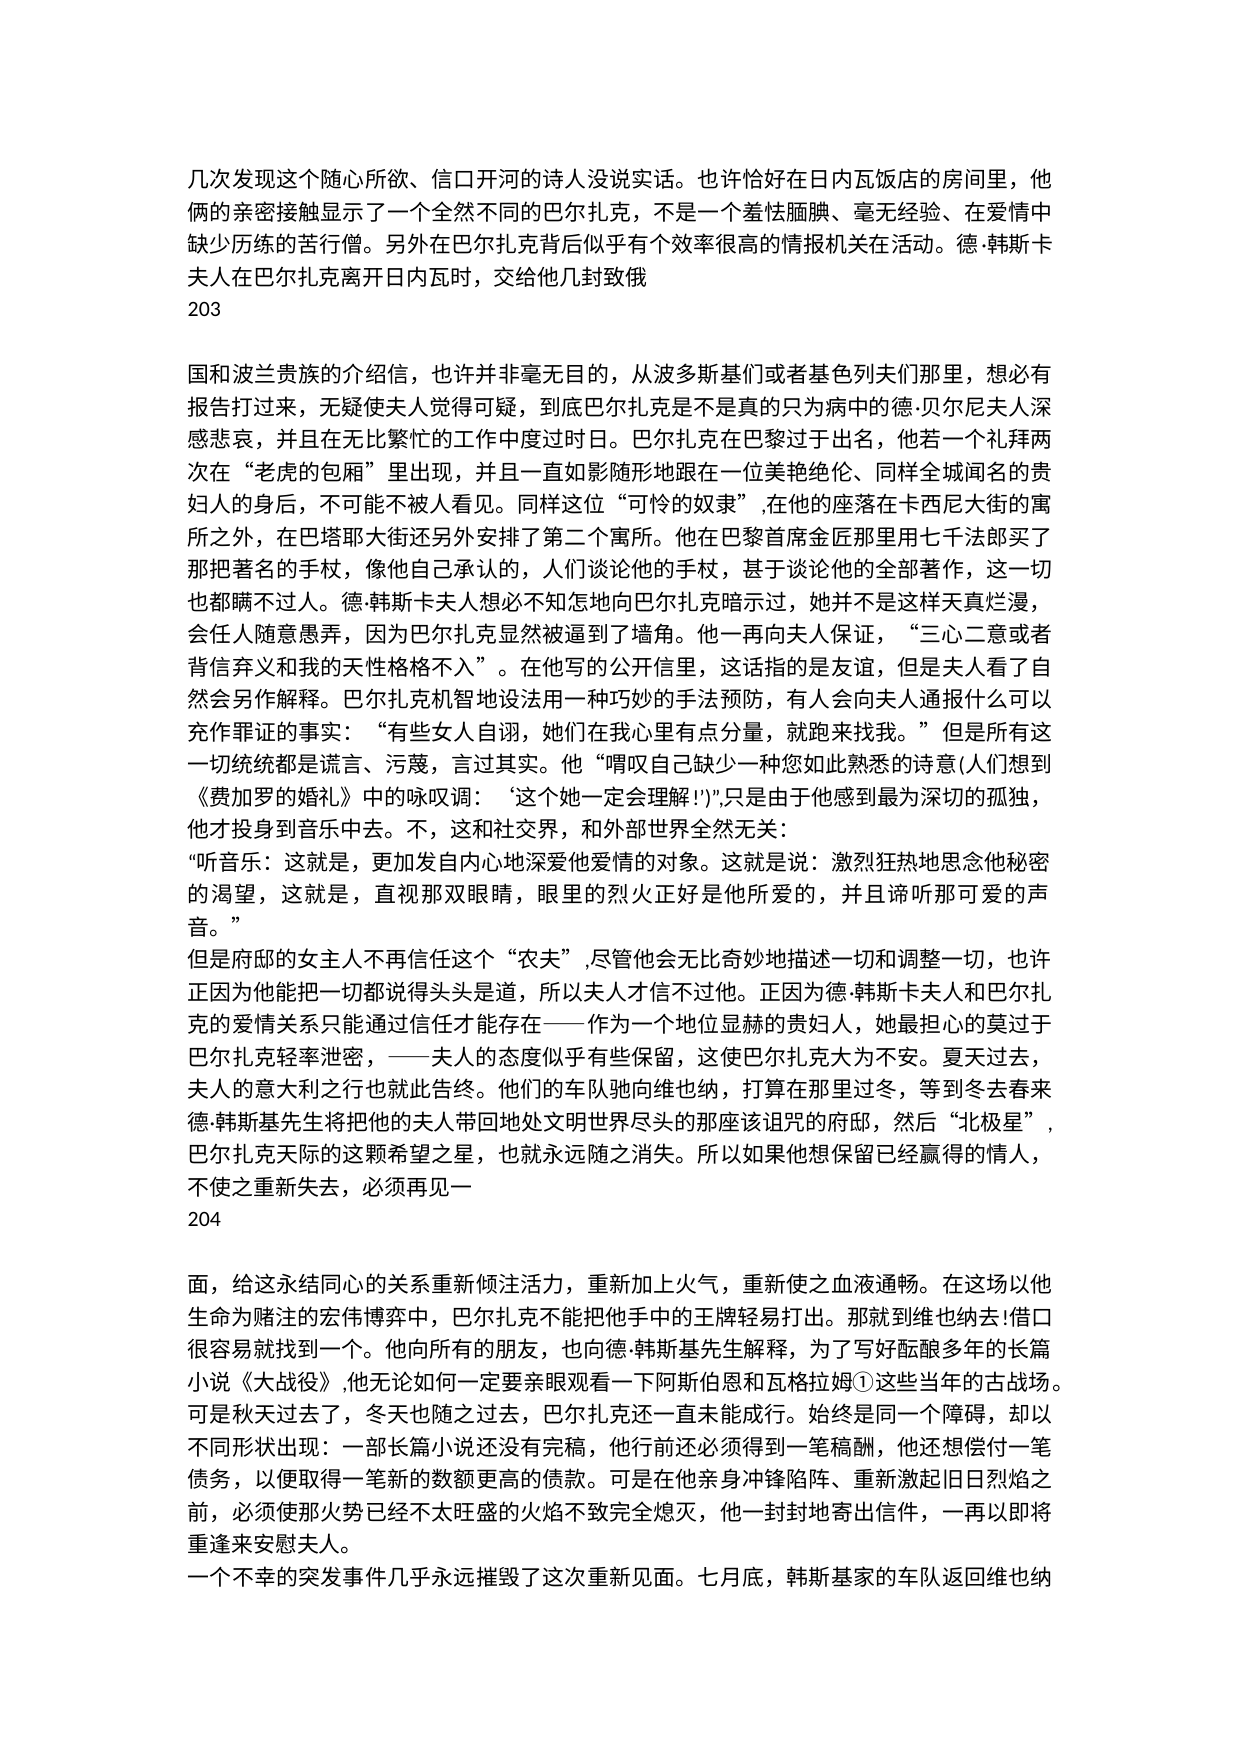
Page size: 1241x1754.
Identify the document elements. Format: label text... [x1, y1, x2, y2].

text 但是府邸的女主人不再信任这个“农夫”,尽管他会无比奇妙地描述一切和调整一切，也许正因为他能把一切都说得头头是道，所以夫人才信不过他。正因为德·韩斯卡夫人和巴尔扎克的爱情关系只能通过信任才能存在——作为一个地位显赫的贵妇人，她最担心的莫过于巴尔扎克轻率泄密，——夫人的态度似乎有些保留，这使巴尔扎克大为不安。夏天过去，夫人的意大利之行也就此告终。他们的车队驰向维也纳，打算在那里过冬，等到冬去春来，德·韩斯基先生将把他的夫人带回地处文明世界尽头的那座该诅咒的府邸，然后“北极星”,巴尔扎克天际的这颗希望之星，也就永远随之消失。所以如果他想保留已经赢得的情人，不使之重新失去，必须再见一 [187, 942, 1053, 1202]
text “听音乐：这就是，更加发自内心地深爱他爱情的对象。这就是说：激烈狂热地思念他秘密的渴望，这就是，直视那双眼睛，眼里的烈火正好是他所爱的，并且谛听那可爱的声音。” [187, 844, 1053, 942]
text 面，给这永结同心的关系重新倾注活力，重新加上火气，重新使之血液通畅。在这场以他生命为赌注的宏伟博弈中，巴尔扎克不能把他手中的王牌轻易打出。那就到维也纳去!借口很容易就找到一个。他向所有的朋友，也向德·韩斯基先生解释，为了写好酝酿多年的长篇小说《大战役》,他无论如何一定要亲眼观看一下阿斯伯恩和瓦格拉姆①这些当年的古战场。可是秋天过去了，冬天也随之过去，巴尔扎克还一直未能成行。始终是同一个障碍，却以不同形状出现：一部长篇小说还没有完稿，他行前还必须得到一笔稿酬，他还想偿付一笔债务，以便取得一笔新的数额更高的债款。可是在他亲身冲锋陷阵、重新激起旧日烈焰之前，必须使那火势已经不太旺盛的火焰不致完全熄灭，他一封封地寄出信件，一再以即将重逢来安慰夫人。 [187, 1267, 1053, 1559]
text 203 [187, 292, 1053, 324]
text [187, 1559, 1053, 1592]
text 国和波兰贵族的介绍信，也许并非毫无目的，从波多斯基们或者基色列夫们那里，想必有报告打过来，无疑使夫人觉得可疑，到底巴尔扎克是不是真的只为病中的德·贝尔尼夫人深感悲哀，并且在无比繁忙的工作中度过时日。巴尔扎克在巴黎过于出名，他若一个礼拜两次在“老虎的包厢”里出现，并且一直如影随形地跟在一位美艳绝伦、同样全城闻名的贵妇人的身后，不可能不被人看见。同样这位“可怜的奴隶”,在他的座落在卡西尼大街的寓所之外，在巴塔耶大街还另外安排了第二个寓所。他在巴黎首席金匠那里用七千法郎买了那把著名的手杖，像他自己承认的，人们谈论他的手杖，甚于谈论他的全部著作，这一切也都瞒不过人。德·韩斯卡夫人想必不知怎地向巴尔扎克暗示过，她并不是这样天真烂漫，会任人随意愚弄，因为巴尔扎克显然被逼到了墙角。他一再向夫人保证，“三心二意或者背信弃义和我的天性格格不入”。在他写的公开信里，这话指的是友谊，但是夫人看了自然会另作解释。巴尔扎克机智地设法用一种巧妙的手法预防，有人会向夫人通报什么可以充作罪证的事实：“有些女人自诩，她们在我心里有点分量，就跑来找我。”但是所有这一切统统都是谎言、污蔑，言过其实。他“喟叹自己缺少一种您如此熟悉的诗意(人们想到《费加罗的婚礼》中的咏叹调：‘这个她一定会理解!’)”,只是由于他感到最为深切的孤独，他才投身到音乐中去。不，这和社交界，和外部世界全然无关： [187, 357, 1053, 844]
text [187, 162, 1053, 292]
text 204 [187, 1202, 1053, 1234]
